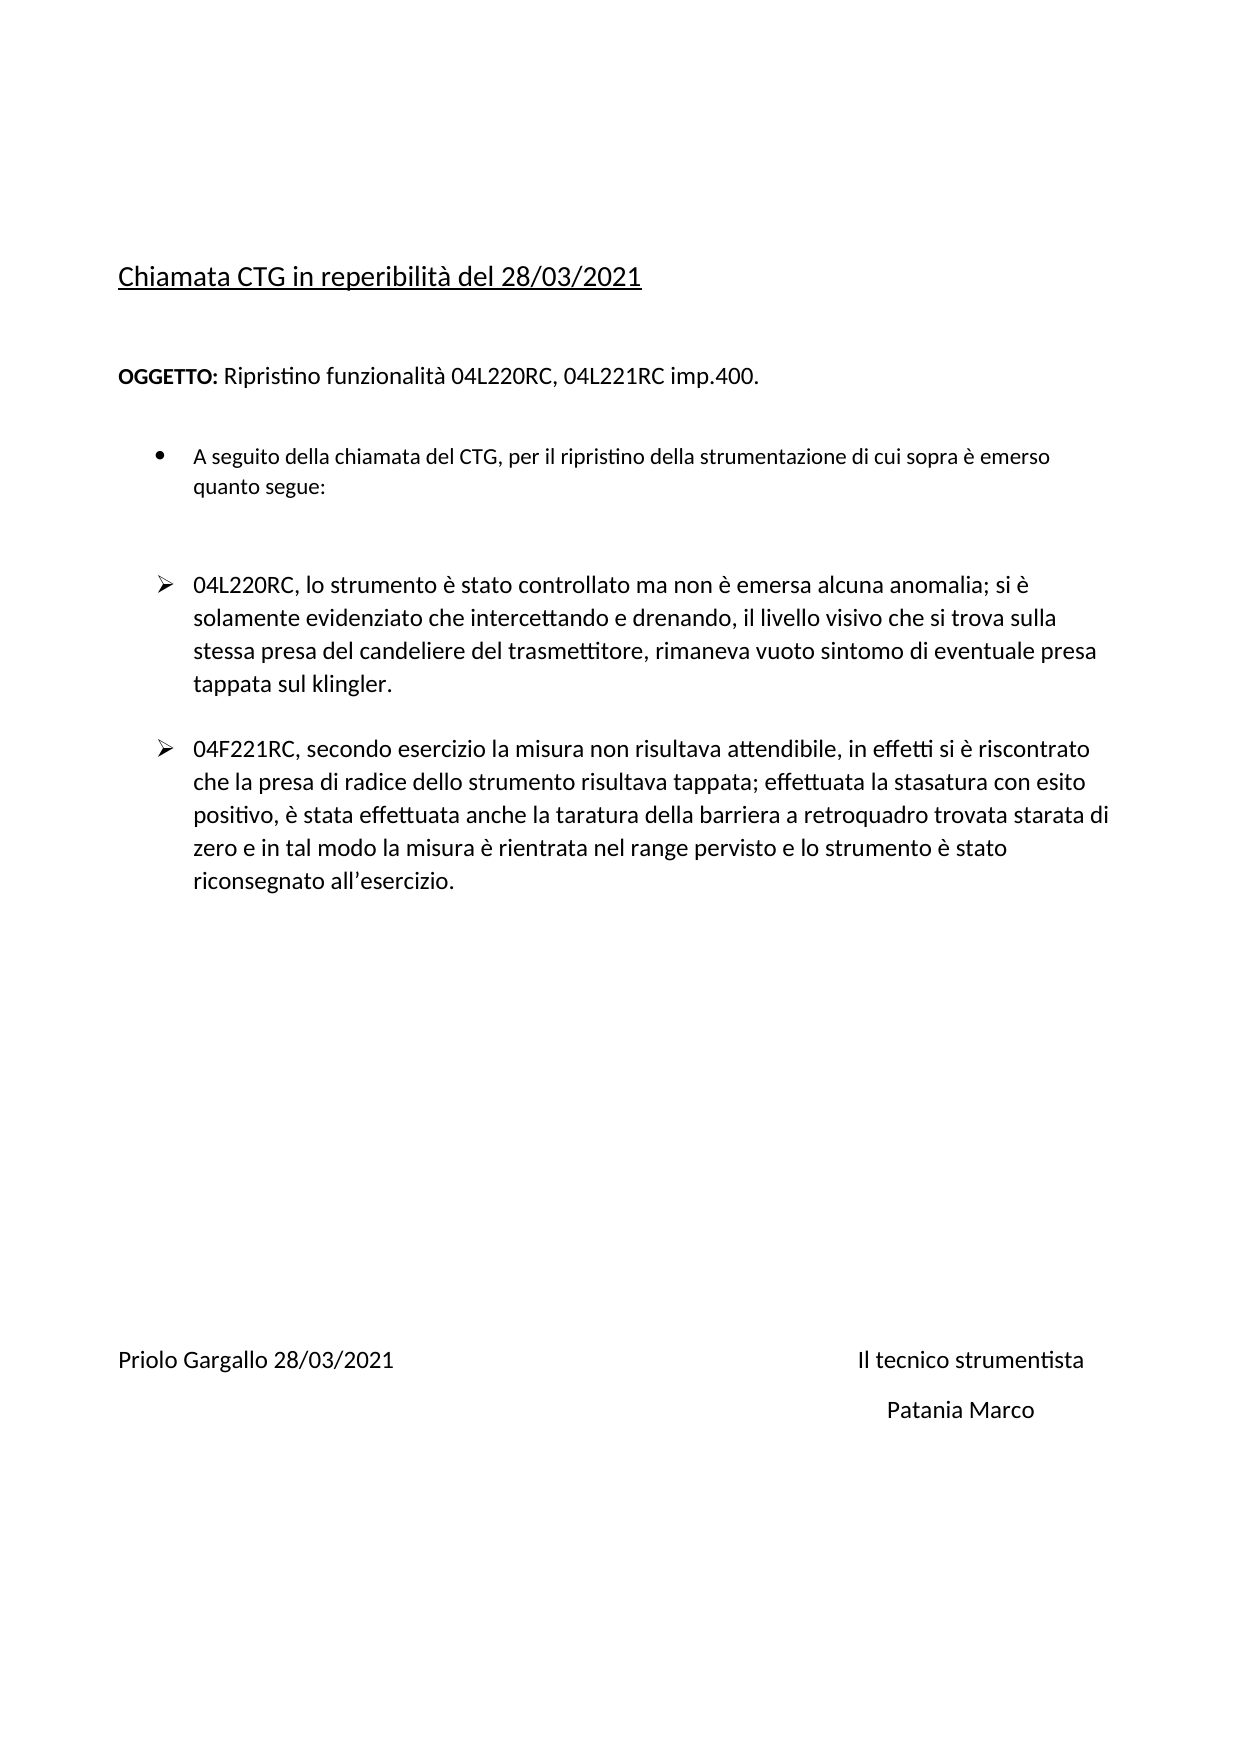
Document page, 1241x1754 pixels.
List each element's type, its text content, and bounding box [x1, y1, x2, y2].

text Patania Marco [118, 1394, 1122, 1424]
list 04F221RC, secondo esercizio la misura non risultava attendibile, in effetti si è riscontrato che la presa di radice dello strumento risultava tappata; effettuata la stasatura con esito positivo, è stata effettuata anche la taratura della barriera a retroquadro trovata starata di zero e in tal modo la misura è rientrata nel range pervisto e lo strumento è stato riconsegnato all’esercizio. [156, 733, 1122, 896]
list 04L220RC, lo strumento è stato controllato ma non è emersa alcuna anomalia; si è solamente evidenziato che intercettando e drenando, il livello visivo che si trova sulla stessa presa del candeliere del trasmettitore, rimaneva vuoto sintomo di eventuale presa tappata sul klingler. [156, 569, 1122, 698]
text Chiamata CTG in reperibilità del 28/03/2021 [118, 258, 1122, 293]
text Priolo Gargallo 28/03/2021 Il tecnico strumentista [118, 1344, 1122, 1375]
text OGGETTO: Ripristino funzionalità 04L220RC, 04L221RC imp.400. [118, 360, 1122, 390]
list A seguito della chiamata del CTG, per il ripristino della strumentazione di cui sopra è emerso quanto segue: [156, 442, 1122, 501]
